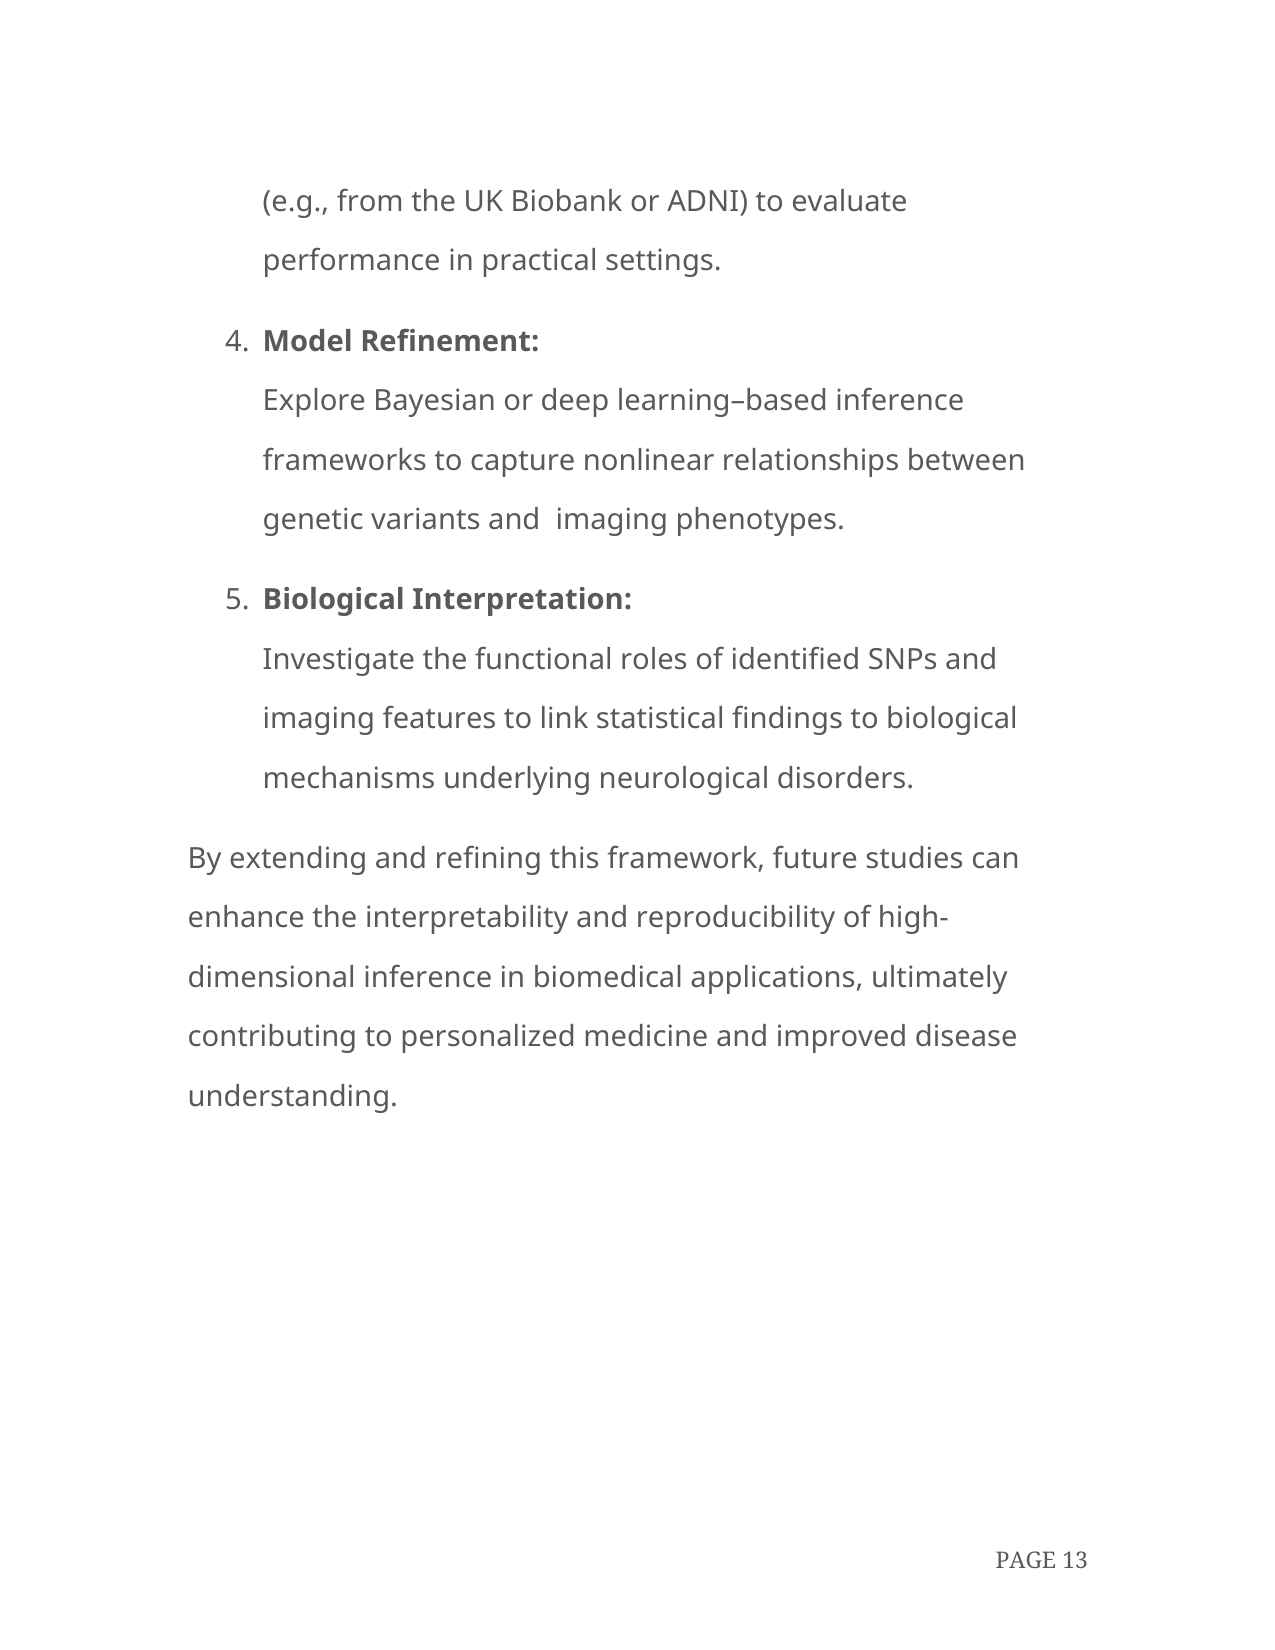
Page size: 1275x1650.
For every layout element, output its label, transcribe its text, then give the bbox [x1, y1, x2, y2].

text By extending and refining this framework, future studies can enhance the interpretability and reproducibility of high-dimensional inference in biomedical applications, ultimately contributing to personalized medicine and improved disease understanding. [187, 837, 1087, 1115]
list Biological Interpretation: Investigate the functional roles of identified SNPs and imaging features to link statistical findings to biological mechanisms underlying neurological disorders. [225, 578, 1087, 797]
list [225, 180, 1087, 279]
list Model Refinement: Explore Bayesian or deep learning–based inference frameworks to capture nonlinear relationships between genetic variants and imaging phenotypes. [225, 320, 1087, 538]
